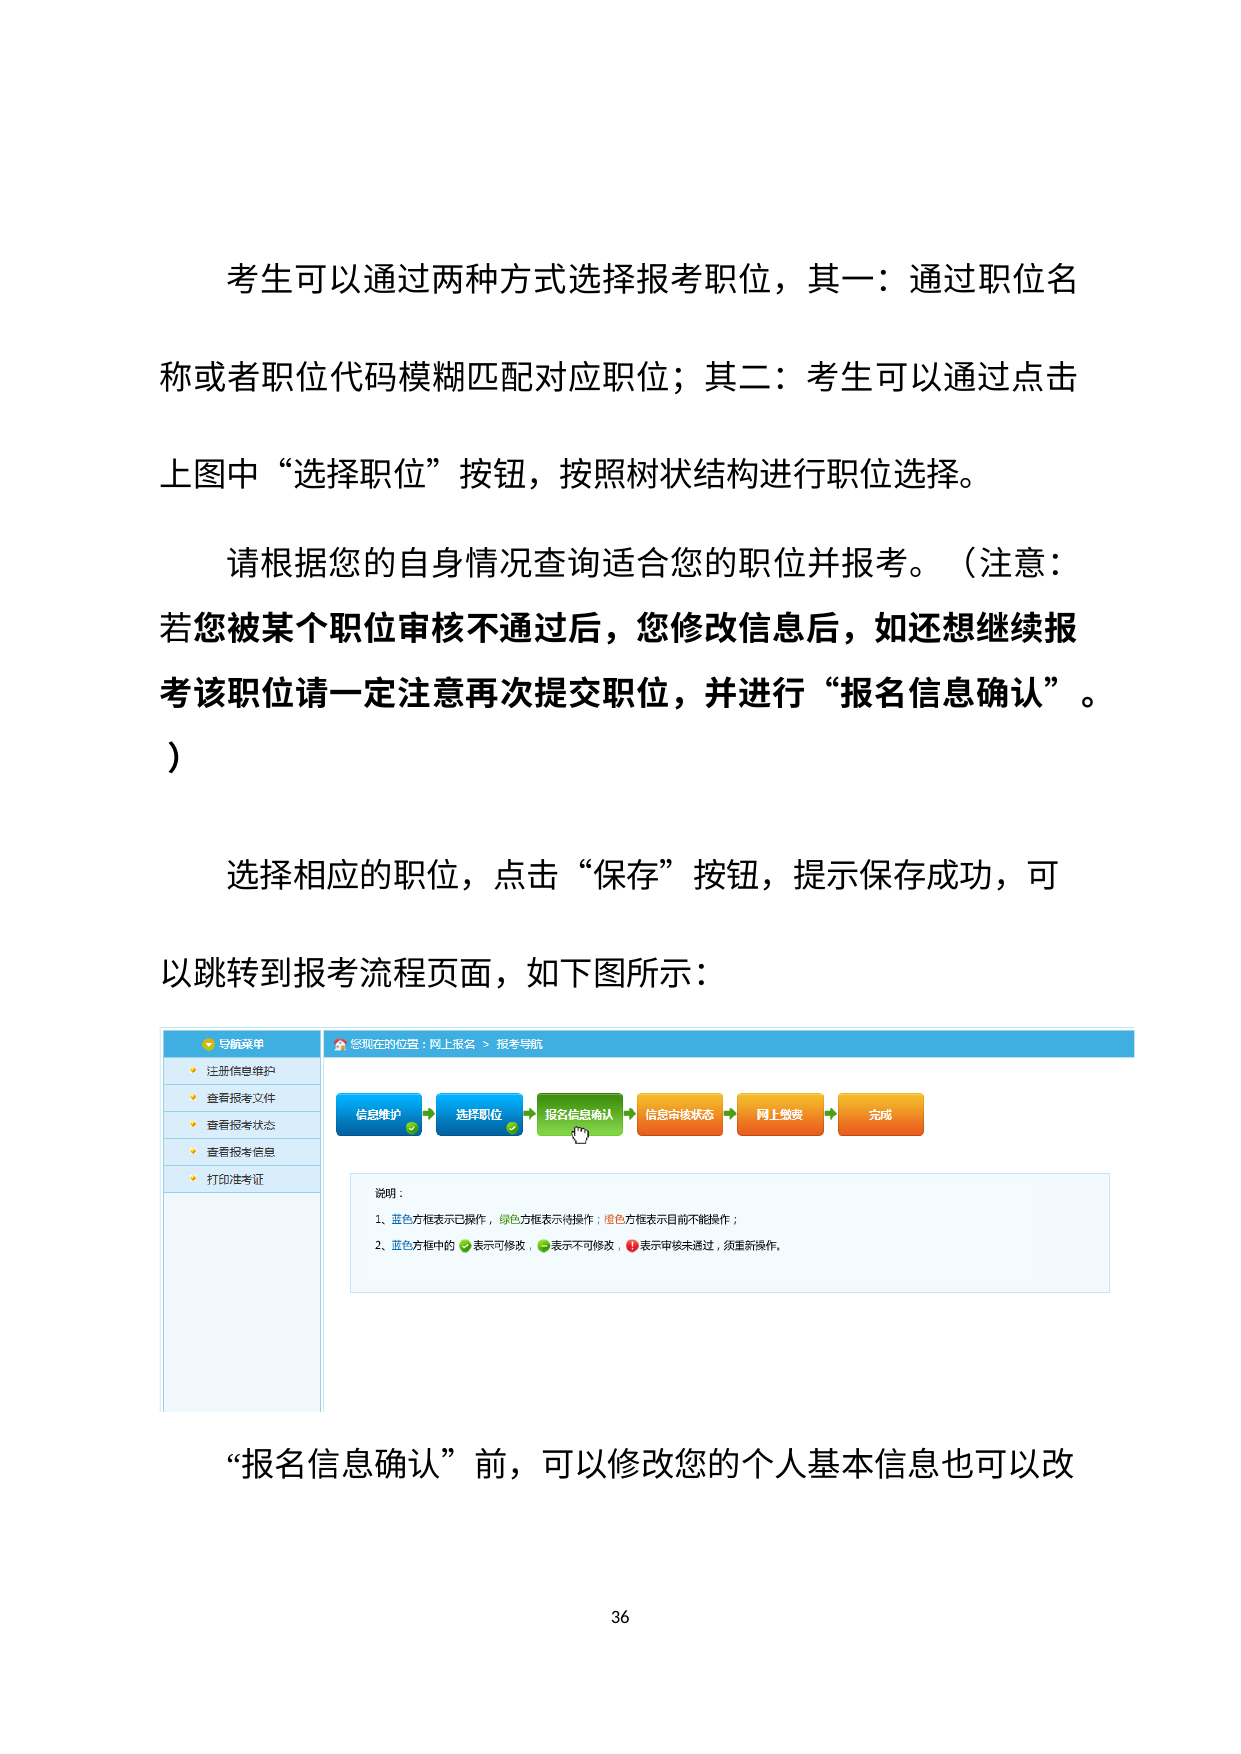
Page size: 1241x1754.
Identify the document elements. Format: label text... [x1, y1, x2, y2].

text 选择相应的职位，点击“保存”按钮，提示保存成功，可以跳转到报考流程页面，如下图所示： [159, 840, 1081, 1003]
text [159, 1429, 1081, 1494]
text 考生可以通过两种方式选择报考职位，其一：通过职位名称或者职位代码模糊匹配对应职位；其二：考生可以通过点击上图中“选择职位”按钮，按照树状结构进行职位选择。 [159, 245, 1081, 505]
picture [159, 1027, 1135, 1412]
text 请根据您的自身情况查询适合您的职位并报考。（注意：若您被某个职位审核不通过后，您修改信息后，如还想继续报考该职位请一定注意再次提交职位，并进行“报名信息确认”。 ） [159, 529, 1081, 789]
